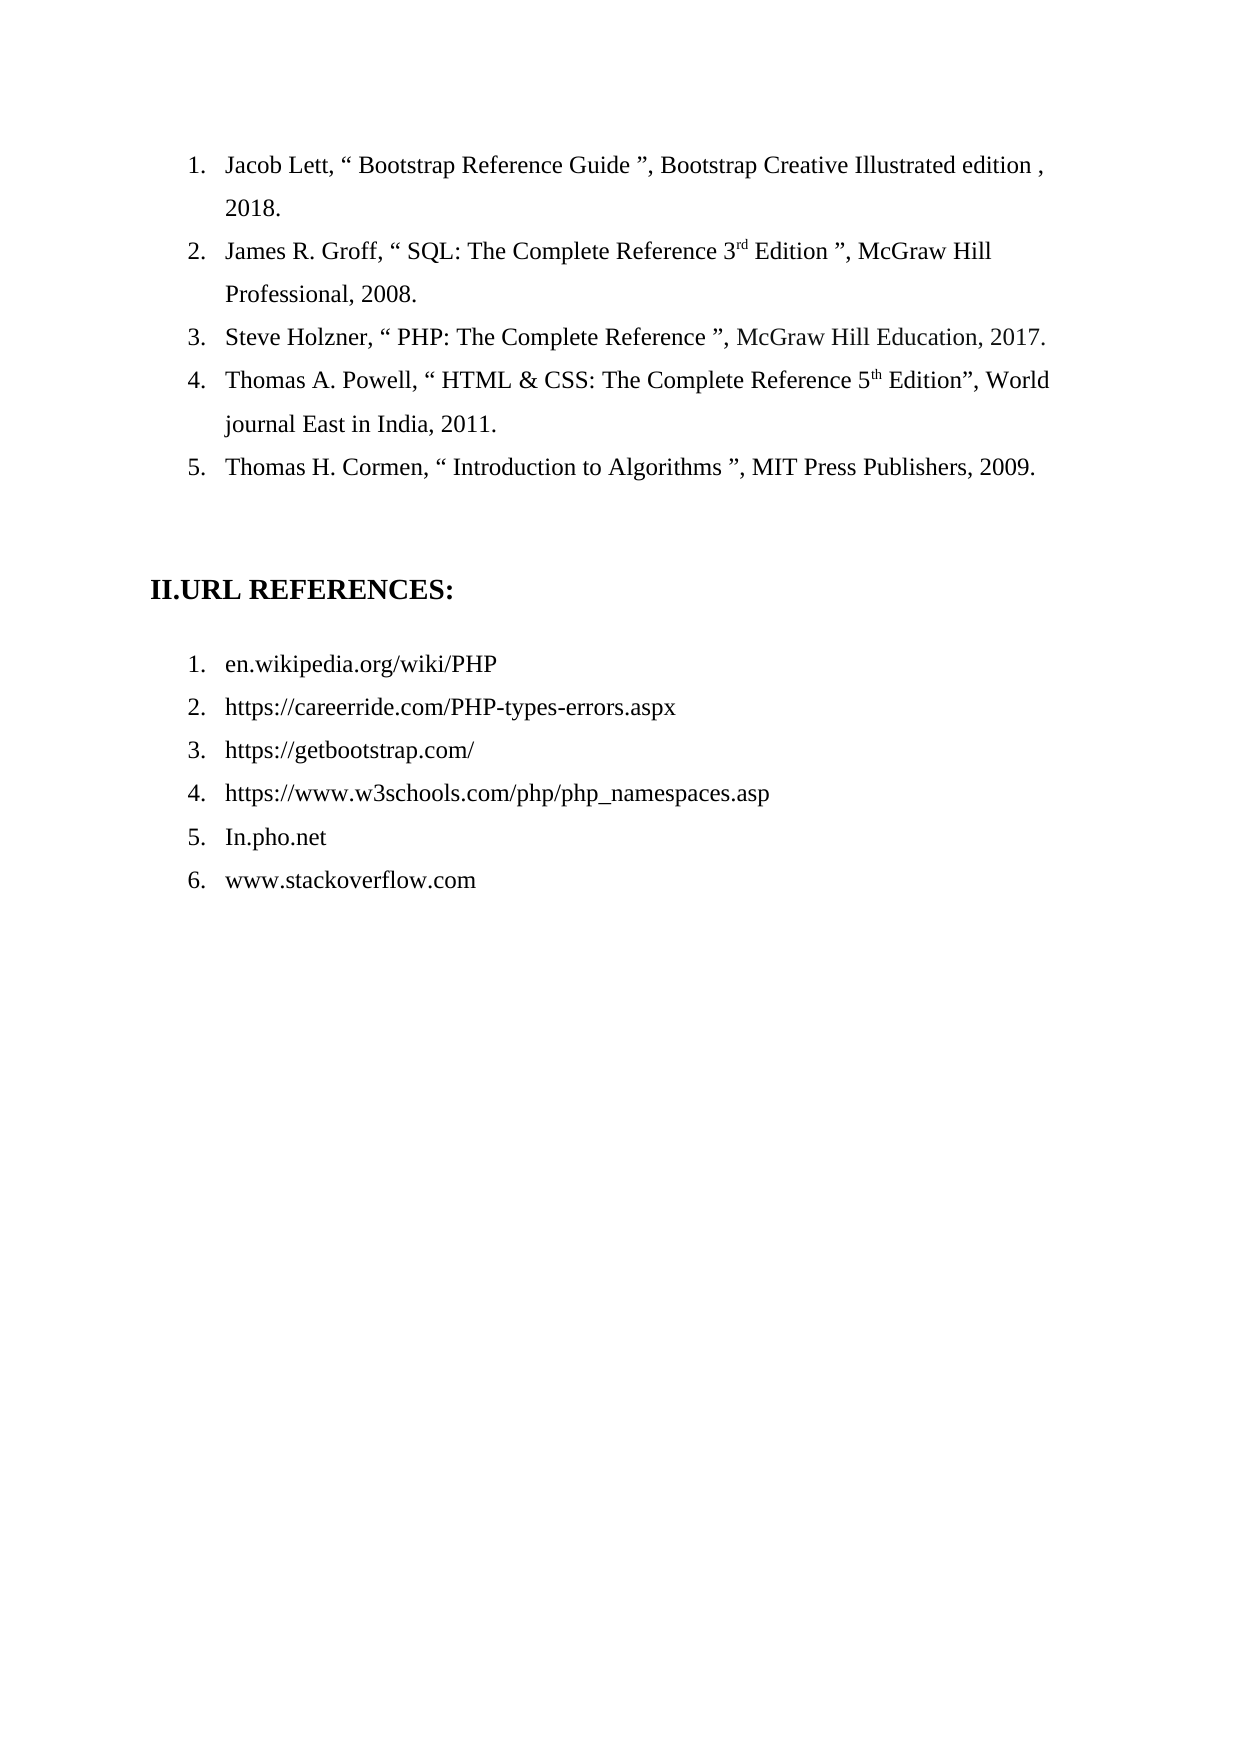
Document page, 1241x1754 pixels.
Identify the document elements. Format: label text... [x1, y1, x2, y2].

list https://careerride.com/PHP-types-errors.aspx [187, 692, 1090, 721]
list Steve Holzner, “ PHP: The Complete Reference ”, McGraw Hill Education, 2017. [187, 322, 1090, 351]
list www.stackoverflow.com [187, 865, 1090, 893]
list Thomas H. Cormen, “ Introduction to Algorithms ”, MIT Press Publishers, 2009. [187, 452, 1090, 481]
list https://www.w3schools.com/php/php_namespaces.asp [187, 778, 1090, 807]
list James R. Groff, “ SQL: The Complete Reference 3rd Edition ”, McGraw Hill Professional, 2008. [187, 236, 1090, 308]
list https://getbootstrap.com/ [187, 735, 1090, 764]
list Jacob Lett, “ Bootstrap Reference Guide ”, Bootstrap Creative Illustrated edition , 2018. [187, 150, 1090, 222]
list en.wikipedia.org/wiki/PHP [187, 649, 1090, 678]
list In.pho.net [187, 822, 1090, 850]
list Thomas A. Powell, “ HTML & CSS: The Complete Reference 5th Edition”, World journal East in India, 2011. [187, 366, 1090, 437]
text II.URL REFERENCES: [150, 572, 1090, 606]
